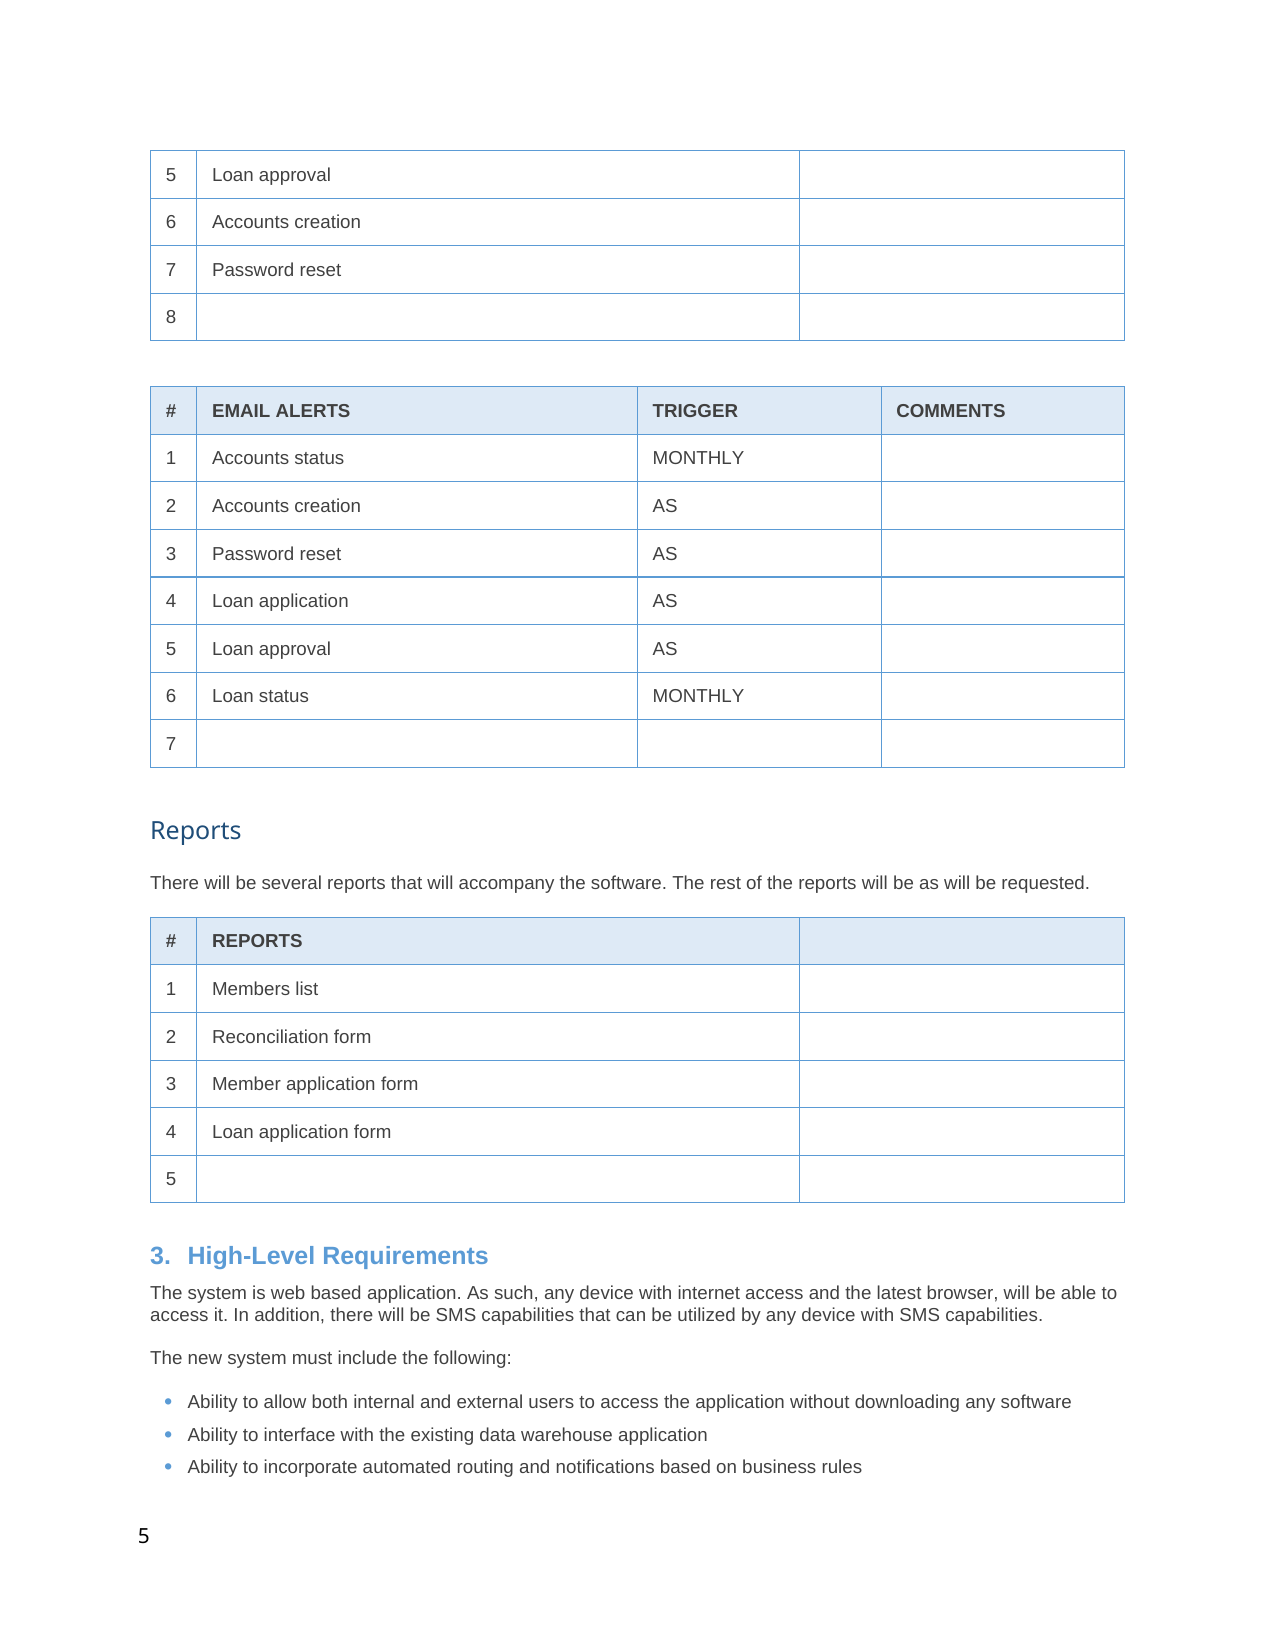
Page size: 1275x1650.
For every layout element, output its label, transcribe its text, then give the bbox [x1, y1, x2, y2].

table_cell 4 [151, 1108, 196, 1155]
table_cell 7 [151, 246, 196, 293]
table_cell [800, 246, 1124, 293]
table_cell AS [638, 530, 881, 576]
table_cell Accounts status [197, 435, 637, 481]
table_header # [151, 918, 196, 964]
table_cell Loan application [197, 578, 637, 624]
table_cell 5 [151, 625, 196, 672]
text Reports [150, 812, 1125, 847]
table_cell 5 [151, 1156, 196, 1202]
table_cell AS [638, 482, 881, 529]
table_cell 7 [151, 720, 196, 767]
table_header EMAIL ALERTS [197, 387, 637, 434]
table_header REPORTS [197, 918, 799, 964]
table_cell [800, 294, 1124, 340]
table_cell [800, 965, 1124, 1012]
table_cell Member application form [197, 1061, 799, 1107]
table_cell 1 [151, 965, 196, 1012]
table_cell [882, 578, 1124, 624]
table_cell [882, 530, 1124, 576]
table_cell [800, 1013, 1124, 1059]
table_cell 2 [151, 1013, 196, 1059]
table_cell AS [638, 625, 881, 672]
table_cell [800, 1061, 1124, 1107]
table_cell MONTHLY [638, 673, 881, 719]
table_cell 3 [151, 1061, 196, 1107]
table_cell [800, 1156, 1124, 1202]
table_cell [882, 435, 1124, 481]
table_cell 1 [151, 435, 196, 481]
table_cell MONTHLY [638, 435, 881, 481]
table_cell [800, 1108, 1124, 1155]
table_cell 5 [151, 151, 196, 198]
table_cell [638, 720, 881, 767]
table_cell Loan approval [197, 625, 637, 672]
table_cell AS [638, 578, 881, 624]
table_cell Password reset [197, 246, 799, 293]
table_cell Accounts creation [197, 482, 637, 529]
table_cell [882, 673, 1124, 719]
table_cell [197, 720, 637, 767]
list Ability to incorporate automated routing and notifications based on business rules [165, 1456, 1125, 1477]
table_cell 6 [151, 673, 196, 719]
table_cell [197, 1156, 799, 1202]
subtitle High-Level Requirements [150, 1241, 1125, 1269]
table_cell [800, 151, 1124, 198]
table_cell Members list [197, 965, 799, 1012]
table_cell Password reset [197, 530, 637, 576]
table_cell Loan approval [197, 151, 799, 198]
table_cell [882, 720, 1124, 767]
table_cell Loan application form [197, 1108, 799, 1155]
table_cell 6 [151, 199, 196, 245]
table_cell [197, 294, 799, 340]
table_cell [882, 482, 1124, 529]
table_cell 3 [151, 530, 196, 576]
table_cell 4 [151, 578, 196, 624]
text There will be several reports that will accompany the software. The rest of the reports will be as will be requested. [150, 872, 1125, 894]
list Ability to allow both internal and external users to access the application without downloading any software [165, 1391, 1125, 1413]
table_cell [800, 199, 1124, 245]
table_cell Reconciliation form [197, 1013, 799, 1059]
table_header COMMENTS [882, 387, 1124, 434]
text The new system must include the following: [150, 1347, 1125, 1368]
list Ability to interface with the existing data warehouse application [165, 1423, 1125, 1445]
table_cell 2 [151, 482, 196, 529]
text The system is web based application. As such, any device with internet access and the latest browser, will be able to access it. In addition, there will be SMS capabilities that can be utilized by any device with SMS capabilities. [150, 1282, 1125, 1325]
table_header [800, 918, 1124, 964]
table_cell [882, 625, 1124, 672]
table_header TRIGGER [638, 387, 881, 434]
table_cell 8 [151, 294, 196, 340]
table_cell Accounts creation [197, 199, 799, 245]
table_cell Loan status [197, 673, 637, 719]
table_header # [151, 387, 196, 434]
